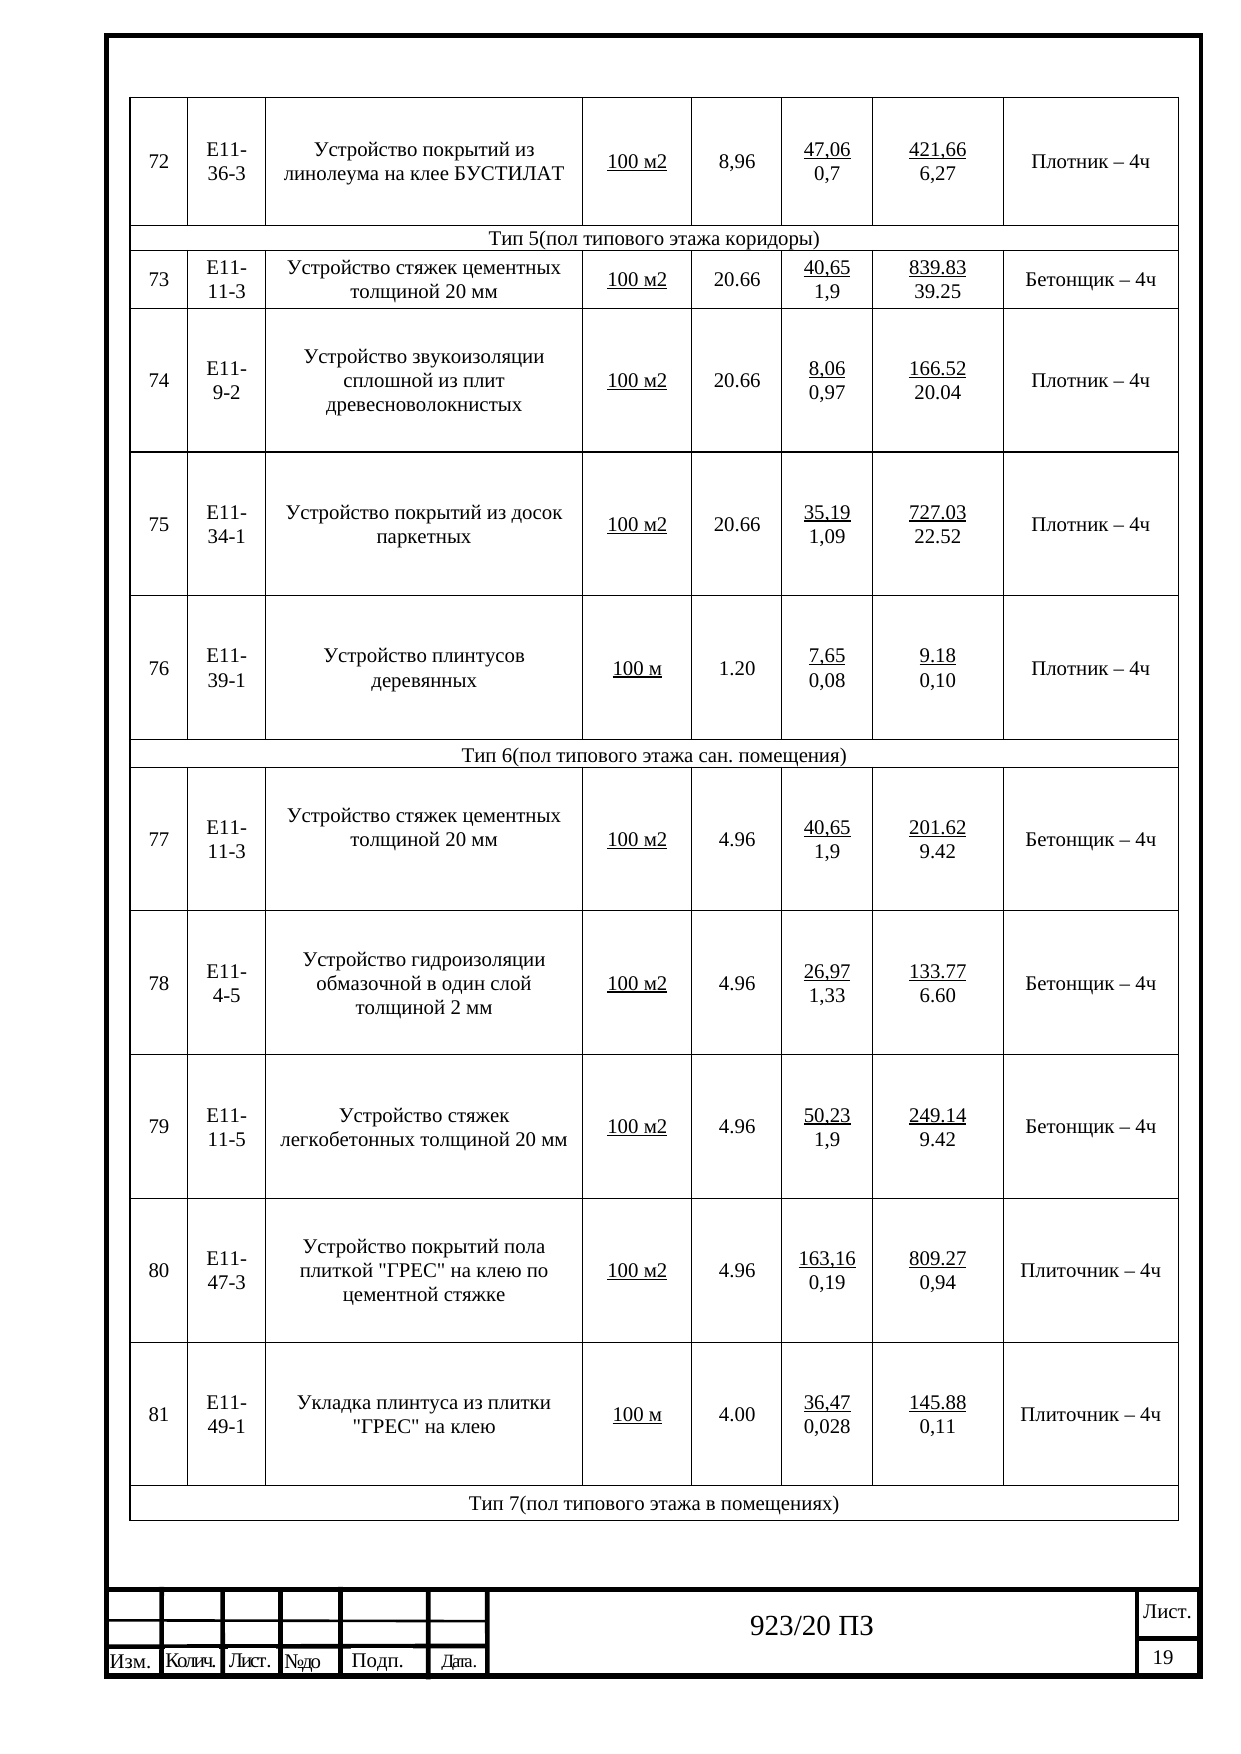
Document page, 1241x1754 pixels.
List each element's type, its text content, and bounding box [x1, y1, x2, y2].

table_cell 100 м2 [583, 453, 691, 595]
table_cell 421,66 6,27 [873, 98, 1003, 225]
table_cell 100 м2 [583, 98, 691, 225]
table_cell 133.77 6.60 [873, 911, 1003, 1054]
table_cell 79 [131, 1055, 187, 1198]
table_cell 20.66 [692, 453, 781, 595]
table_cell Е11-9-2 [188, 309, 265, 451]
table_cell 81 [131, 1343, 187, 1485]
table_cell 40,65 1,9 [782, 251, 872, 308]
table_cell 100 м [583, 1343, 691, 1485]
table_cell 163,16 0,19 [782, 1199, 872, 1342]
table_cell 201.62 9.42 [873, 768, 1003, 910]
table_cell 75 [131, 453, 187, 595]
table_cell Плотник – 4ч [1004, 309, 1178, 451]
table_cell Бетонщик – 4ч [1004, 251, 1178, 308]
table_cell 727.03 22.52 [873, 453, 1003, 595]
table_cell 73 [131, 251, 187, 308]
table_cell 78 [131, 911, 187, 1054]
table_cell Устройство покрытий из досок паркетных [266, 453, 582, 595]
table_cell 9.18 0,10 [873, 596, 1003, 739]
table_cell 7,65 0,08 [782, 596, 872, 739]
table_cell Плотник – 4ч [1004, 98, 1178, 225]
table_cell Устройство гидроизоляции обмазочной в один слой толщиной 2 мм [266, 911, 582, 1054]
table_cell 35,19 1,09 [782, 453, 872, 595]
table_cell 20.66 [692, 251, 781, 308]
table_cell 4.96 [692, 768, 781, 910]
table_cell Е11-36-3 [188, 98, 265, 225]
table_cell 72 [131, 98, 187, 225]
table_cell 145.88 0,11 [873, 1343, 1003, 1485]
table_cell Укладка плинтуса из плитки "ГРЕС" на клею [266, 1343, 582, 1485]
table_cell 1.20 [692, 596, 781, 739]
table_cell Плиточник – 4ч [1004, 1343, 1178, 1485]
table_cell 100 м2 [583, 1199, 691, 1342]
table_cell Е11-39-1 [188, 596, 265, 739]
table_cell 36,47 0,028 [782, 1343, 872, 1485]
table_cell Е11-47-3 [188, 1199, 265, 1342]
table_cell 20.66 [692, 309, 781, 451]
table_cell 26,97 1,33 [782, 911, 872, 1054]
table_cell Бетонщик – 4ч [1004, 768, 1178, 910]
table_cell Плотник – 4ч [1004, 453, 1178, 595]
table_cell 100 м [583, 596, 691, 739]
table_cell 50,23 1,9 [782, 1055, 872, 1198]
table_cell Е11-11-3 [188, 251, 265, 308]
table_cell Устройство звукоизоляции сплошной из плит древесноволокнистых [266, 309, 582, 451]
table_cell 100 м2 [583, 768, 691, 910]
table_cell 76 [131, 596, 187, 739]
table_cell 839.83 39.25 [873, 251, 1003, 308]
table_cell 249.14 9.42 [873, 1055, 1003, 1198]
table_cell Плиточник – 4ч [1004, 1199, 1178, 1342]
table_cell 77 [131, 768, 187, 910]
table_cell 40,65 1,9 [782, 768, 872, 910]
table_cell 100 м2 [583, 251, 691, 308]
table_cell Бетонщик – 4ч [1004, 1055, 1178, 1198]
table_cell 8,96 [692, 98, 781, 225]
table_cell 100 м2 [583, 911, 691, 1054]
table_cell Устройство стяжек цементных толщиной 20 мм [266, 768, 582, 910]
table_cell 47,06 0,7 [782, 98, 872, 225]
table_cell Устройство плинтусов деревянных [266, 596, 582, 739]
table_cell 809.27 0,94 [873, 1199, 1003, 1342]
table_cell Плотник – 4ч [1004, 596, 1178, 739]
table_cell 4.96 [692, 1199, 781, 1342]
table_cell 100 м2 [583, 309, 691, 451]
table_cell Е11-11-3 [188, 768, 265, 910]
table_cell Е11-11-5 [188, 1055, 265, 1198]
table_cell Тип 5(пол типового этажа коридоры) [131, 226, 1178, 250]
table_cell Тип 7(пол типового этажа в помещениях) [131, 1486, 1178, 1520]
table_cell 4.96 [692, 911, 781, 1054]
table_cell 100 м2 [583, 1055, 691, 1198]
table_cell Е11-34-1 [188, 453, 265, 595]
table_cell 74 [131, 309, 187, 451]
table_cell Устройство стяжек легкобетонных толщиной 20 мм [266, 1055, 582, 1198]
table_cell 4.96 [692, 1055, 781, 1198]
table_cell Устройство покрытий пола плиткой "ГРЕС" на клею по цементной стяжке [266, 1199, 582, 1342]
table_cell 80 [131, 1199, 187, 1342]
table_cell Е11-4-5 [188, 911, 265, 1054]
table_cell 8,06 0,97 [782, 309, 872, 451]
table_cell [266, 251, 582, 308]
table_cell Устройство покрытий из линолеума на клее БУСТИЛАТ [266, 98, 582, 225]
table_cell Е11-49-1 [188, 1343, 265, 1485]
table_cell Тип 6(пол типового этажа сан. помещения) [131, 740, 1178, 767]
table_cell 166.52 20.04 [873, 309, 1003, 451]
table_cell 4.00 [692, 1343, 781, 1485]
table_cell Бетонщик – 4ч [1004, 911, 1178, 1054]
